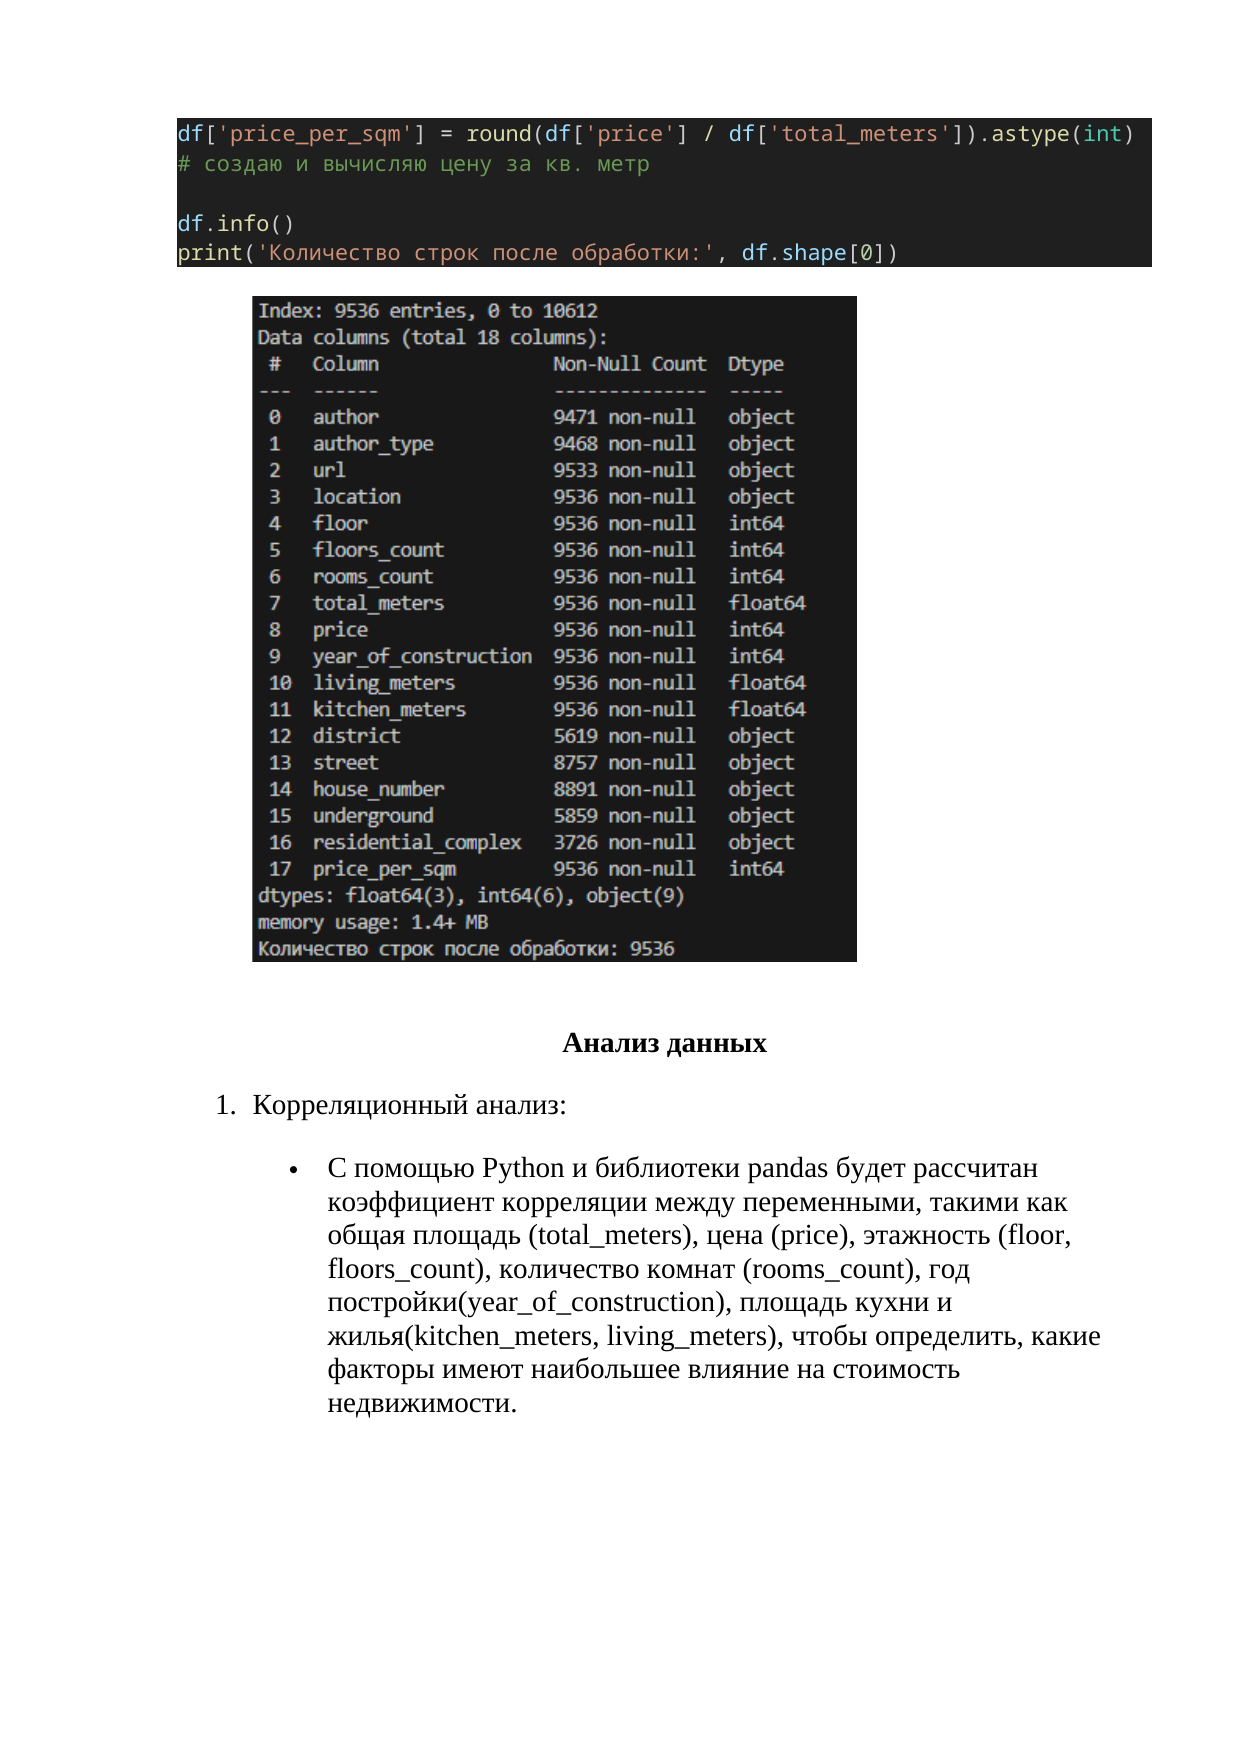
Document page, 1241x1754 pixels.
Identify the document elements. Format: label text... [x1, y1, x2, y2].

list Корреляционный анализ: [215, 1087, 1152, 1121]
picture [252, 296, 857, 962]
text df['price_per_sqm'] = round(df['price'] / df['total_meters']).astype(int) # создаю и вычисляю цену за кв. метр [177, 118, 1152, 178]
text print('Количество строк после обработки:', df.shape[0]) [177, 237, 1152, 267]
list С помощью Python и библиотеки pandas будет рассчитан коэффициент корреляции между переменными, такими как общая площадь (total_meters), цена (price), этажность (floor, floors_count), количество комнат (rooms_count), год постройки(year_of_construction), площадь кухни и жилья(kitchen_meters, living_meters), чтобы определить, какие факторы имеют наибольшее влияние на стоимость недвижимости. [290, 1150, 1152, 1418]
text df.info() [177, 207, 1152, 237]
text Анализ данных [177, 1025, 1152, 1058]
